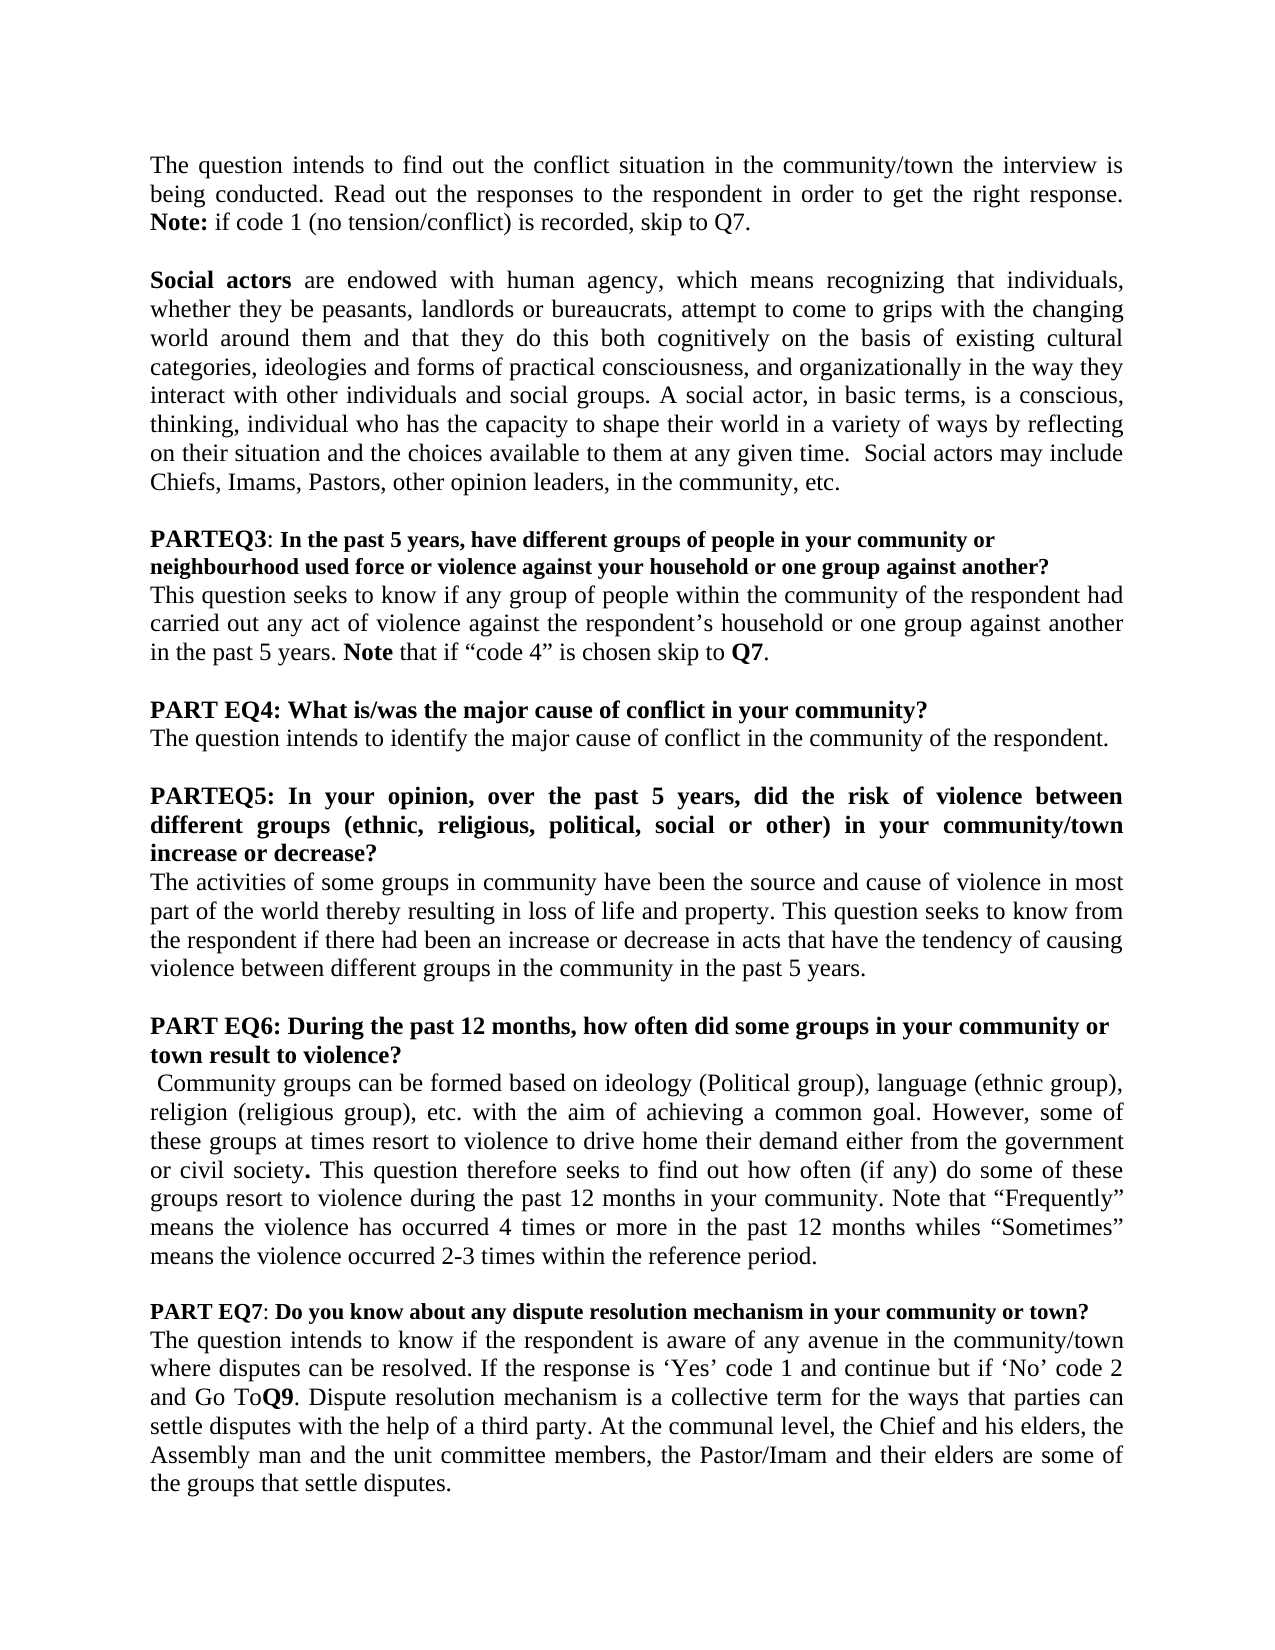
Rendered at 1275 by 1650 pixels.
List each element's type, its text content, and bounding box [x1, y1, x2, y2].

text PARTEQ5: In your opinion, over the past 5 years, did the risk of violence between different groups (ethnic, religious, political, social or other) in your community/town increase or decrease? [150, 781, 1125, 867]
text This question seeks to know if any group of people within the community of the respondent had carried out any act of violence against the respondent’s household or one group against another in the past 5 years. Note that if “code 4” is chosen skip to Q7. [150, 580, 1125, 666]
text PART EQ7: Do you know about any dispute resolution mechanism in your community or town? [150, 1298, 1125, 1325]
text PARTEQ3: In the past 5 years, have different groups of people in your community or neighbourhood used force or violence against your household or one group against another? [150, 524, 1125, 580]
text Community groups can be formed based on ideology (Political group), language (ethnic group), religion (religious group), etc. with the aim of achieving a common goal. However, some of these groups at times resort to violence to drive home their demand either from the government or civil society. This question therefore seeks to find out how often (if any) do some of these groups resort to violence during the past 12 months in your community. Note that “Frequently” means the violence has occurred 4 times or more in the past 12 months whiles “Sometimes” means the violence occurred 2-3 times within the reference period. [150, 1068, 1125, 1270]
text The activities of some groups in community have been the source and cause of violence in most part of the world thereby resulting in loss of life and property. This question seeks to know from the respondent if there had been an increase or decrease in acts that have the tendency of causing violence between different groups in the community in the past 5 years. [150, 867, 1125, 982]
text The question intends to identify the major cause of conflict in the community of the respondent. [150, 723, 1125, 752]
text PART EQ4: What is/was the major cause of conflict in your community? [150, 695, 1125, 723]
text Social actors are endowed with human agency, which means recognizing that individuals, whether they be peasants, landlords or bureaucrats, attempt to come to grips with the changing world around them and that they do this both cognitively on the basis of existing cultural categories, ideologies and forms of practical consciousness, and organizationally in the way they interact with other individuals and social groups. A social actor, in basic terms, is a conscious, thinking, individual who has the capacity to shape their world in a variety of ways by reflecting on their situation and the choices available to them at any given time. Social actors may include Chiefs, Imams, Pastors, other opinion leaders, in the community, etc. [150, 265, 1125, 495]
text The question intends to find out the conflict situation in the community/town the interview is being conducted. Read out the responses to the respondent in order to get the right response. Note: if code 1 (no tension/conflict) is recorded, skip to Q7. [150, 150, 1125, 236]
text PART EQ6: During the past 12 months, how often did some groups in your community or town result to violence? [150, 1011, 1125, 1068]
text The question intends to know if the respondent is aware of any avenue in the community/town where disputes can be resolved. If the response is ‘Yes’ code 1 and continue but if ‘No’ code 2 and Go ToQ9. Dispute resolution mechanism is a collective term for the ways that parties can settle disputes with the help of a third party. At the communal level, the Chief and his elders, the Assembly man and the unit committee members, the Pastor/Imam and their elders are some of the groups that settle disputes. [150, 1325, 1125, 1497]
